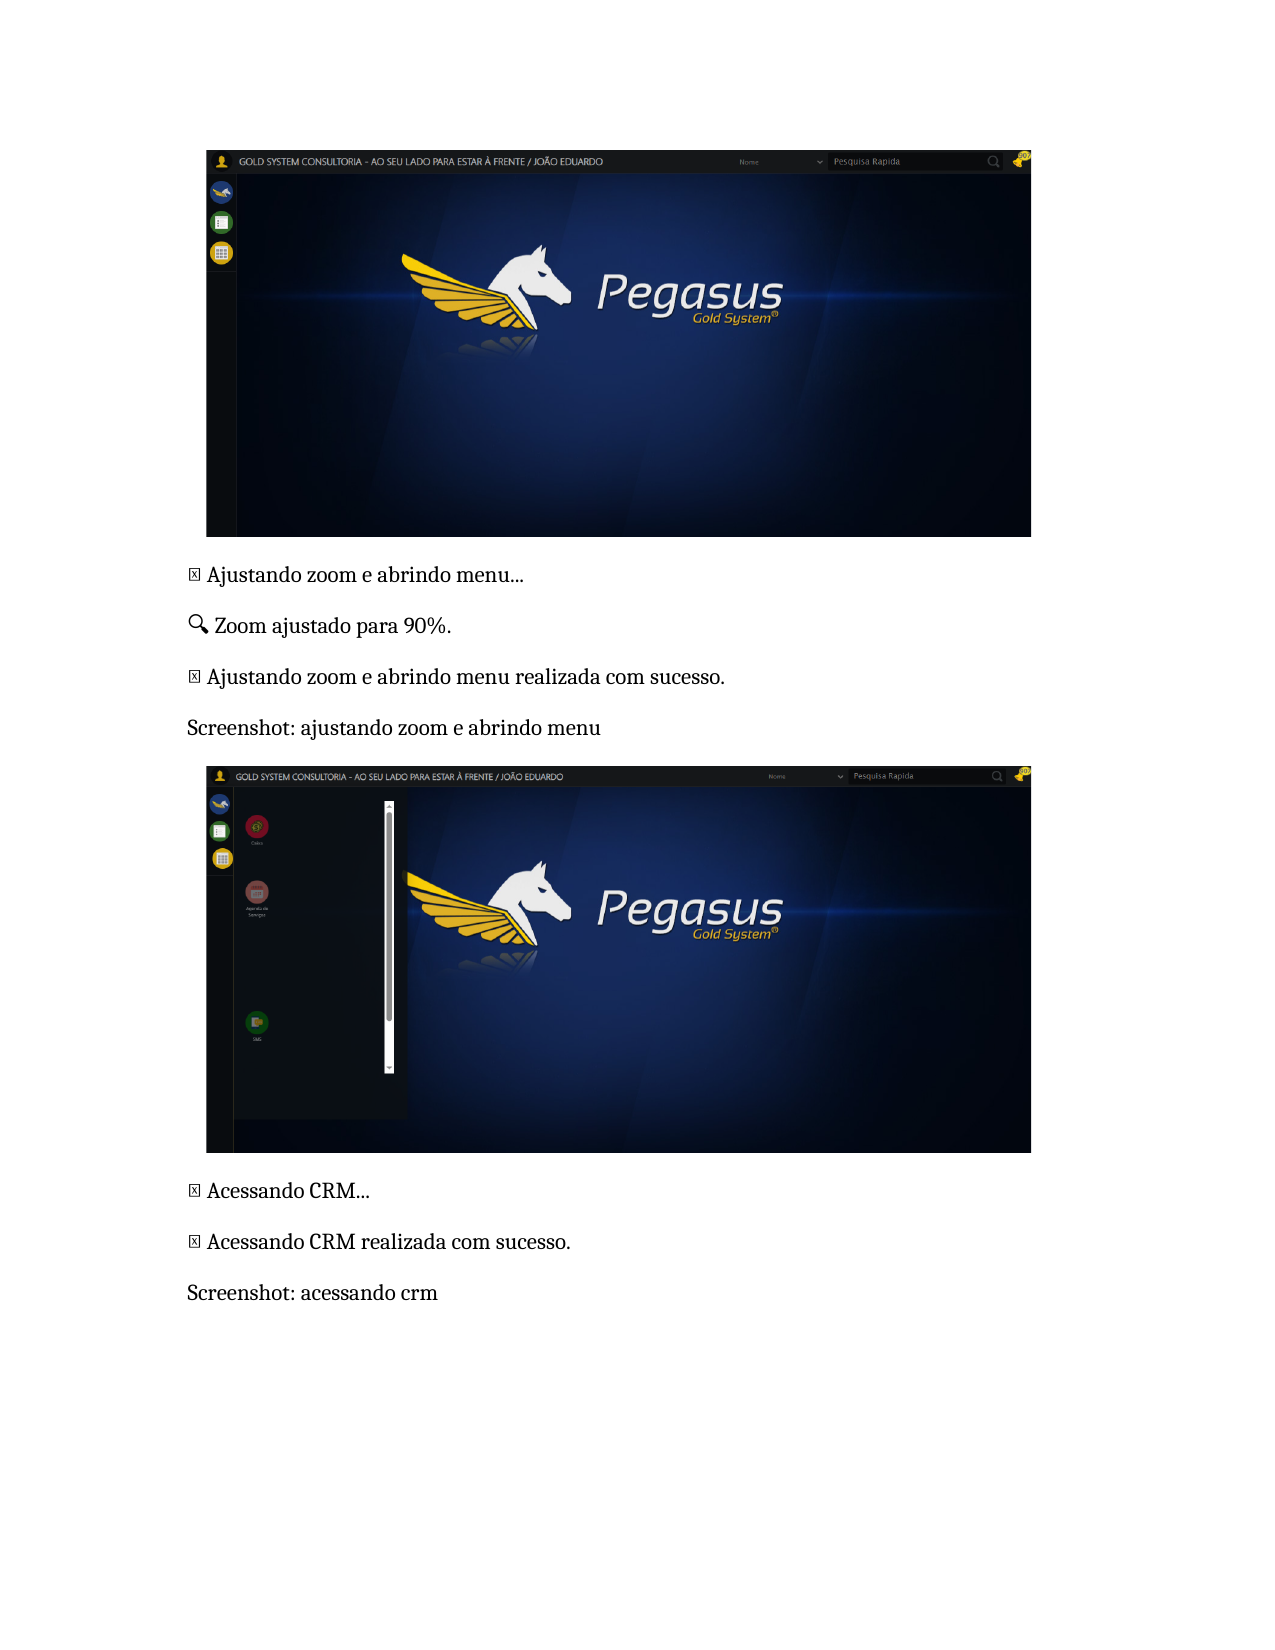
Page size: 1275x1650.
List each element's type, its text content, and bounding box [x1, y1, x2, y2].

text 🔄 Acessando CRM... [187, 1178, 1087, 1204]
text ✅ Acessando CRM realizada com sucesso. [187, 1229, 1087, 1255]
text ✅ Ajustando zoom e abrindo menu realizada com sucesso. [187, 664, 1087, 690]
text 🔍 Zoom ajustado para 90%. [187, 613, 1087, 639]
text Screenshot: ajustando zoom e abrindo menu [187, 715, 1087, 741]
picture [206, 150, 1032, 537]
picture [206, 766, 1032, 1153]
text 🔄 Ajustando zoom e abrindo menu... [187, 562, 1087, 588]
text Screenshot: acessando crm [187, 1280, 1087, 1306]
